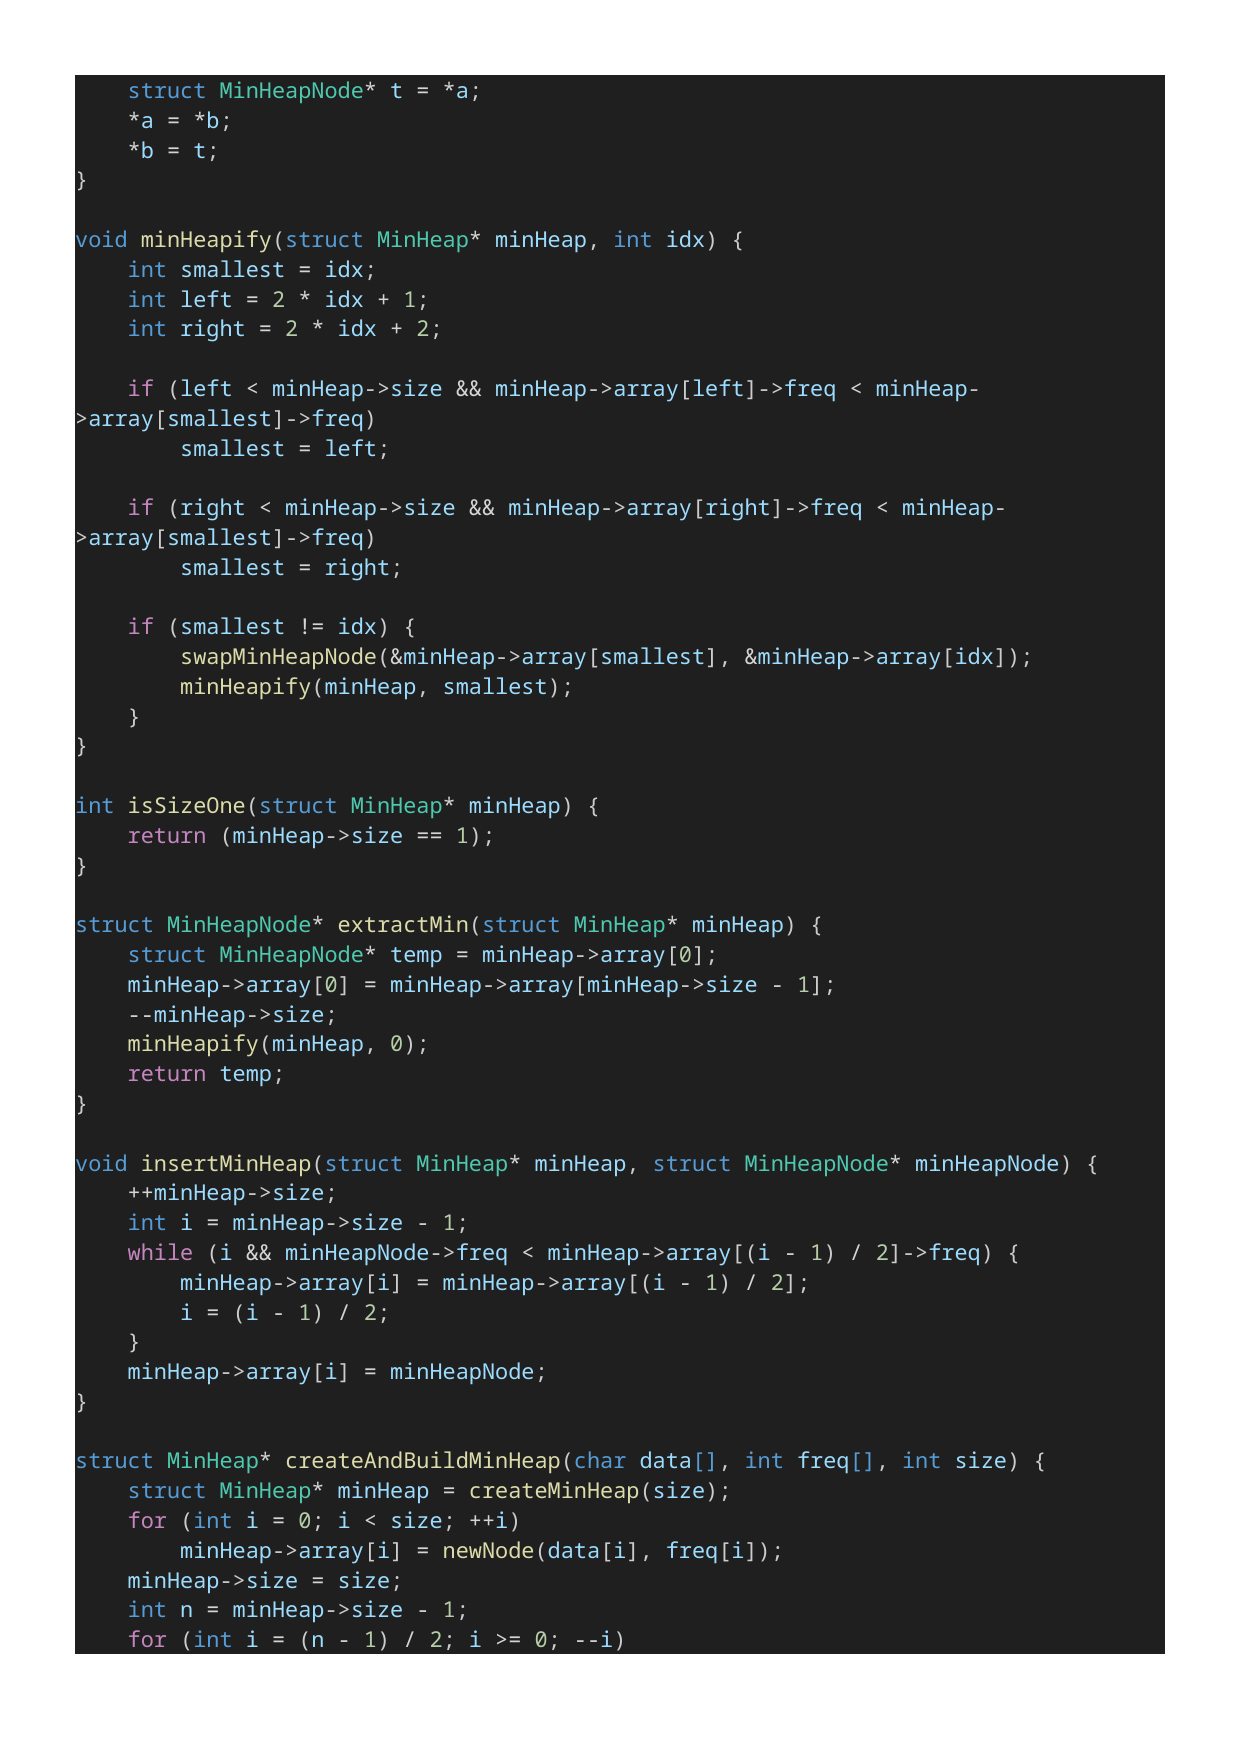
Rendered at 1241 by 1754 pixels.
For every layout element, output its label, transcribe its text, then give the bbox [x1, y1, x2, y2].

text return (minHeap->size == 1); [75, 820, 1165, 849]
text for (int i = 0; i < size; ++i) [75, 1505, 1165, 1535]
text } [75, 849, 1165, 879]
text int i = minHeap->size - 1; [75, 1207, 1165, 1237]
text int smallest = idx; [75, 254, 1165, 283]
text *b = t; [75, 134, 1165, 164]
text int n = minHeap->size - 1; [75, 1594, 1165, 1624]
text if (left < minHeap->size && minHeap->array[left]->freq < minHeap->array[smallest]->freq) [75, 373, 1165, 432]
text int right = 2 * idx + 2; [75, 313, 1165, 343]
text void minHeapify(struct MinHeap* minHeap, int idx) { [75, 224, 1165, 254]
text int isSizeOne(struct MinHeap* minHeap) { [75, 790, 1165, 820]
text if (smallest != idx) { [75, 611, 1165, 641]
text smallest = right; [75, 552, 1165, 581]
text struct MinHeapNode* t = *a; [75, 75, 1165, 105]
text minHeapify(minHeap, smallest); [75, 671, 1165, 701]
text *a = *b; [75, 105, 1165, 134]
text struct MinHeapNode* extractMin(struct MinHeap* minHeap) { [75, 909, 1165, 939]
text minHeap->array[i] = newNode(data[i], freq[i]); [75, 1535, 1165, 1564]
text minHeap->size = size; [75, 1564, 1165, 1594]
text return temp; [75, 1058, 1165, 1088]
text } [75, 1326, 1165, 1356]
text struct MinHeapNode* temp = minHeap->array[0]; [75, 939, 1165, 969]
text swapMinHeapNode(&minHeap->array[smallest], &minHeap->array[idx]); [75, 641, 1165, 671]
text i = (i - 1) / 2; [75, 1296, 1165, 1326]
text --minHeap->size; [75, 998, 1165, 1028]
text } [75, 1088, 1165, 1118]
text for (int i = (n - 1) / 2; i >= 0; --i) [75, 1624, 1165, 1654]
text struct MinHeap* createAndBuildMinHeap(char data[], int freq[], int size) { [75, 1445, 1165, 1475]
text } [75, 730, 1165, 760]
text struct MinHeap* minHeap = createMinHeap(size); [75, 1475, 1165, 1505]
text ++minHeap->size; [75, 1177, 1165, 1207]
text } [75, 1386, 1165, 1416]
text minHeap->array[i] = minHeapNode; [75, 1356, 1165, 1386]
text } [75, 164, 1165, 194]
text smallest = left; [75, 432, 1165, 462]
text if (right < minHeap->size && minHeap->array[right]->freq < minHeap->array[smallest]->freq) [75, 492, 1165, 552]
text minHeap->array[0] = minHeap->array[minHeap->size - 1]; [75, 969, 1165, 998]
text } [75, 701, 1165, 730]
text void insertMinHeap(struct MinHeap* minHeap, struct MinHeapNode* minHeapNode) { [75, 1147, 1165, 1177]
text while (i && minHeapNode->freq < minHeap->array[(i - 1) / 2]->freq) { [75, 1237, 1165, 1267]
text minHeapify(minHeap, 0); [75, 1028, 1165, 1058]
text int left = 2 * idx + 1; [75, 283, 1165, 313]
text minHeap->array[i] = minHeap->array[(i - 1) / 2]; [75, 1267, 1165, 1296]
